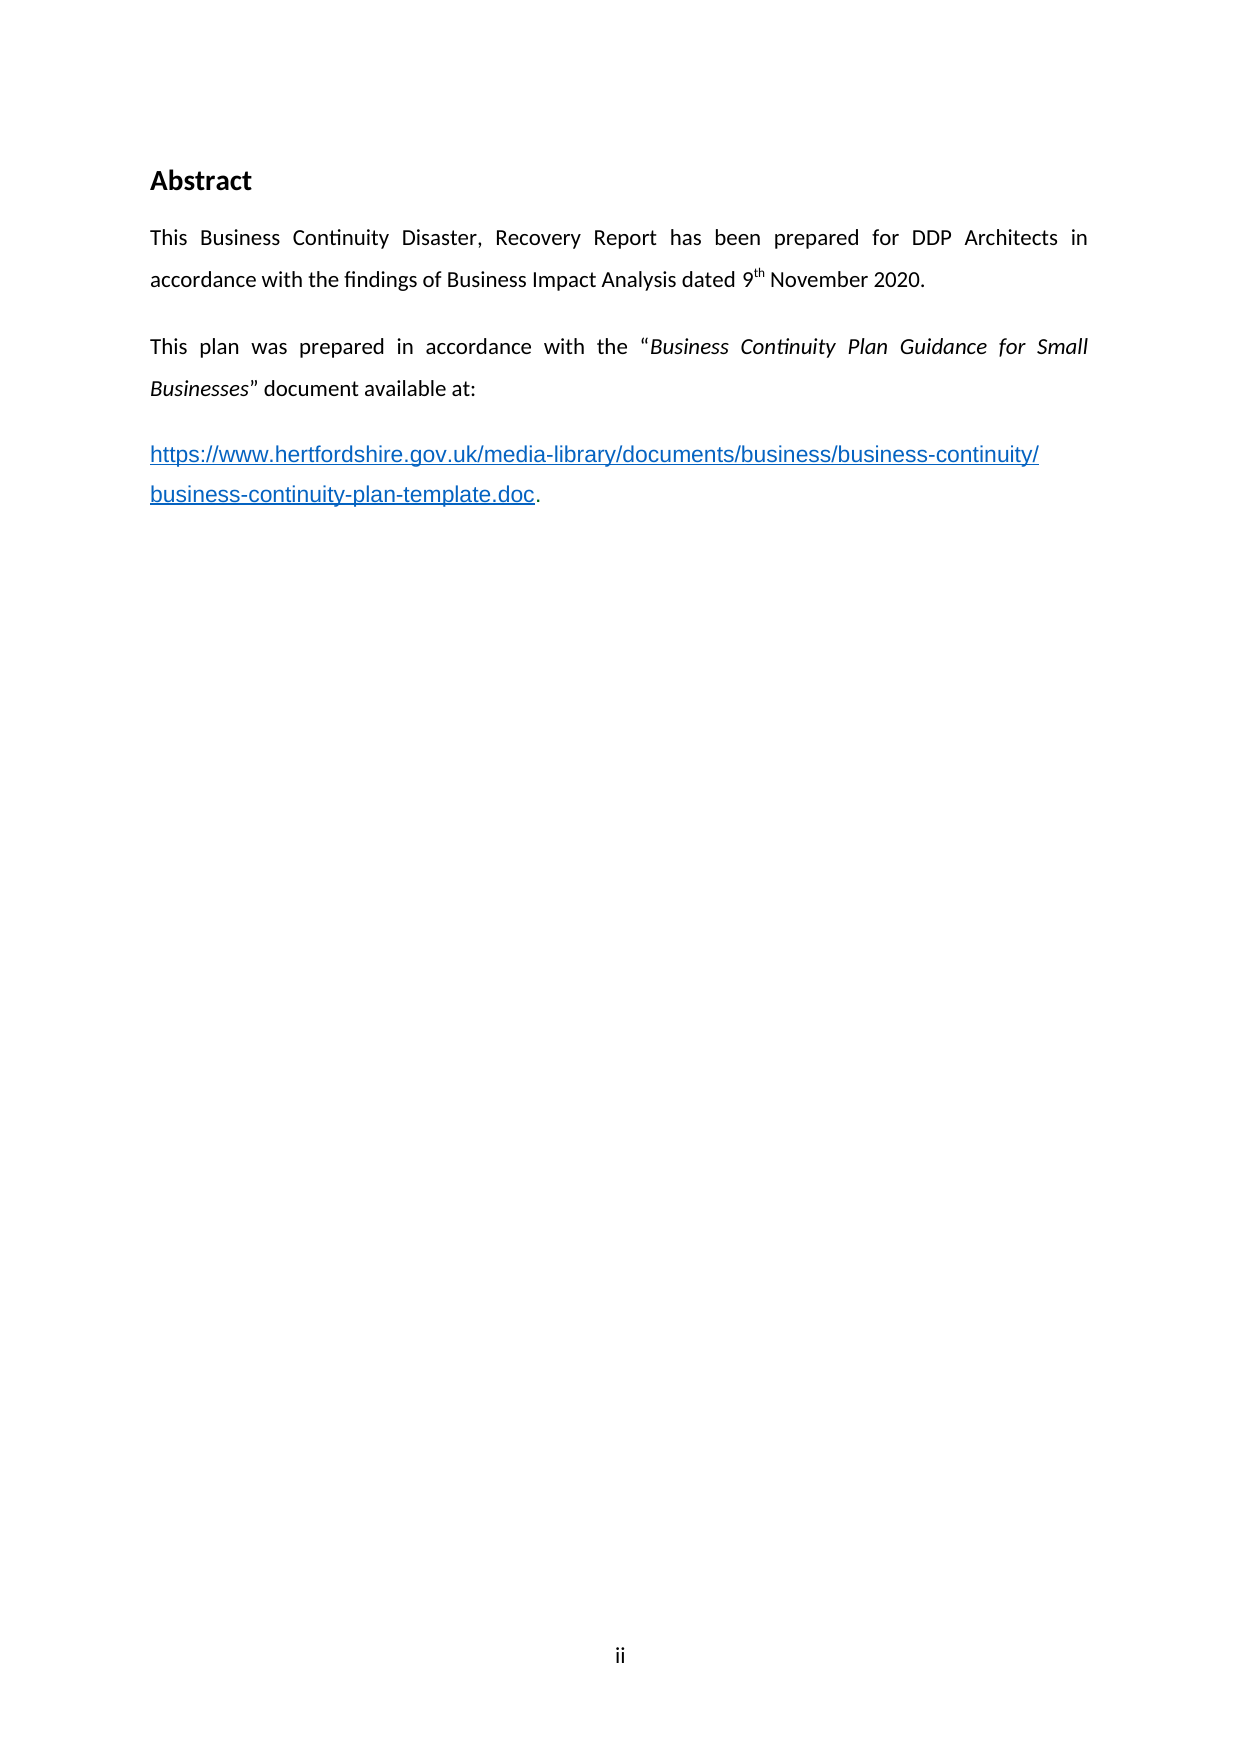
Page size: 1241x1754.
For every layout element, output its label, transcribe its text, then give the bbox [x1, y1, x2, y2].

text This Business Continuity Disaster, Recovery Report has been prepared for DDP Architects in accordance with the findings of Business Impact Analysis dated 9th November 2020. [150, 223, 1090, 293]
text Abstract [150, 162, 1090, 198]
text https://www.hertfordshire.gov.uk/media-library/documents/business/business-continuity/business-continuity-plan-template.doc. [150, 441, 1090, 507]
text This plan was prepared in accordance with the “Business Continuity Plan Guidance for Small Businesses” document available at: [150, 332, 1090, 402]
